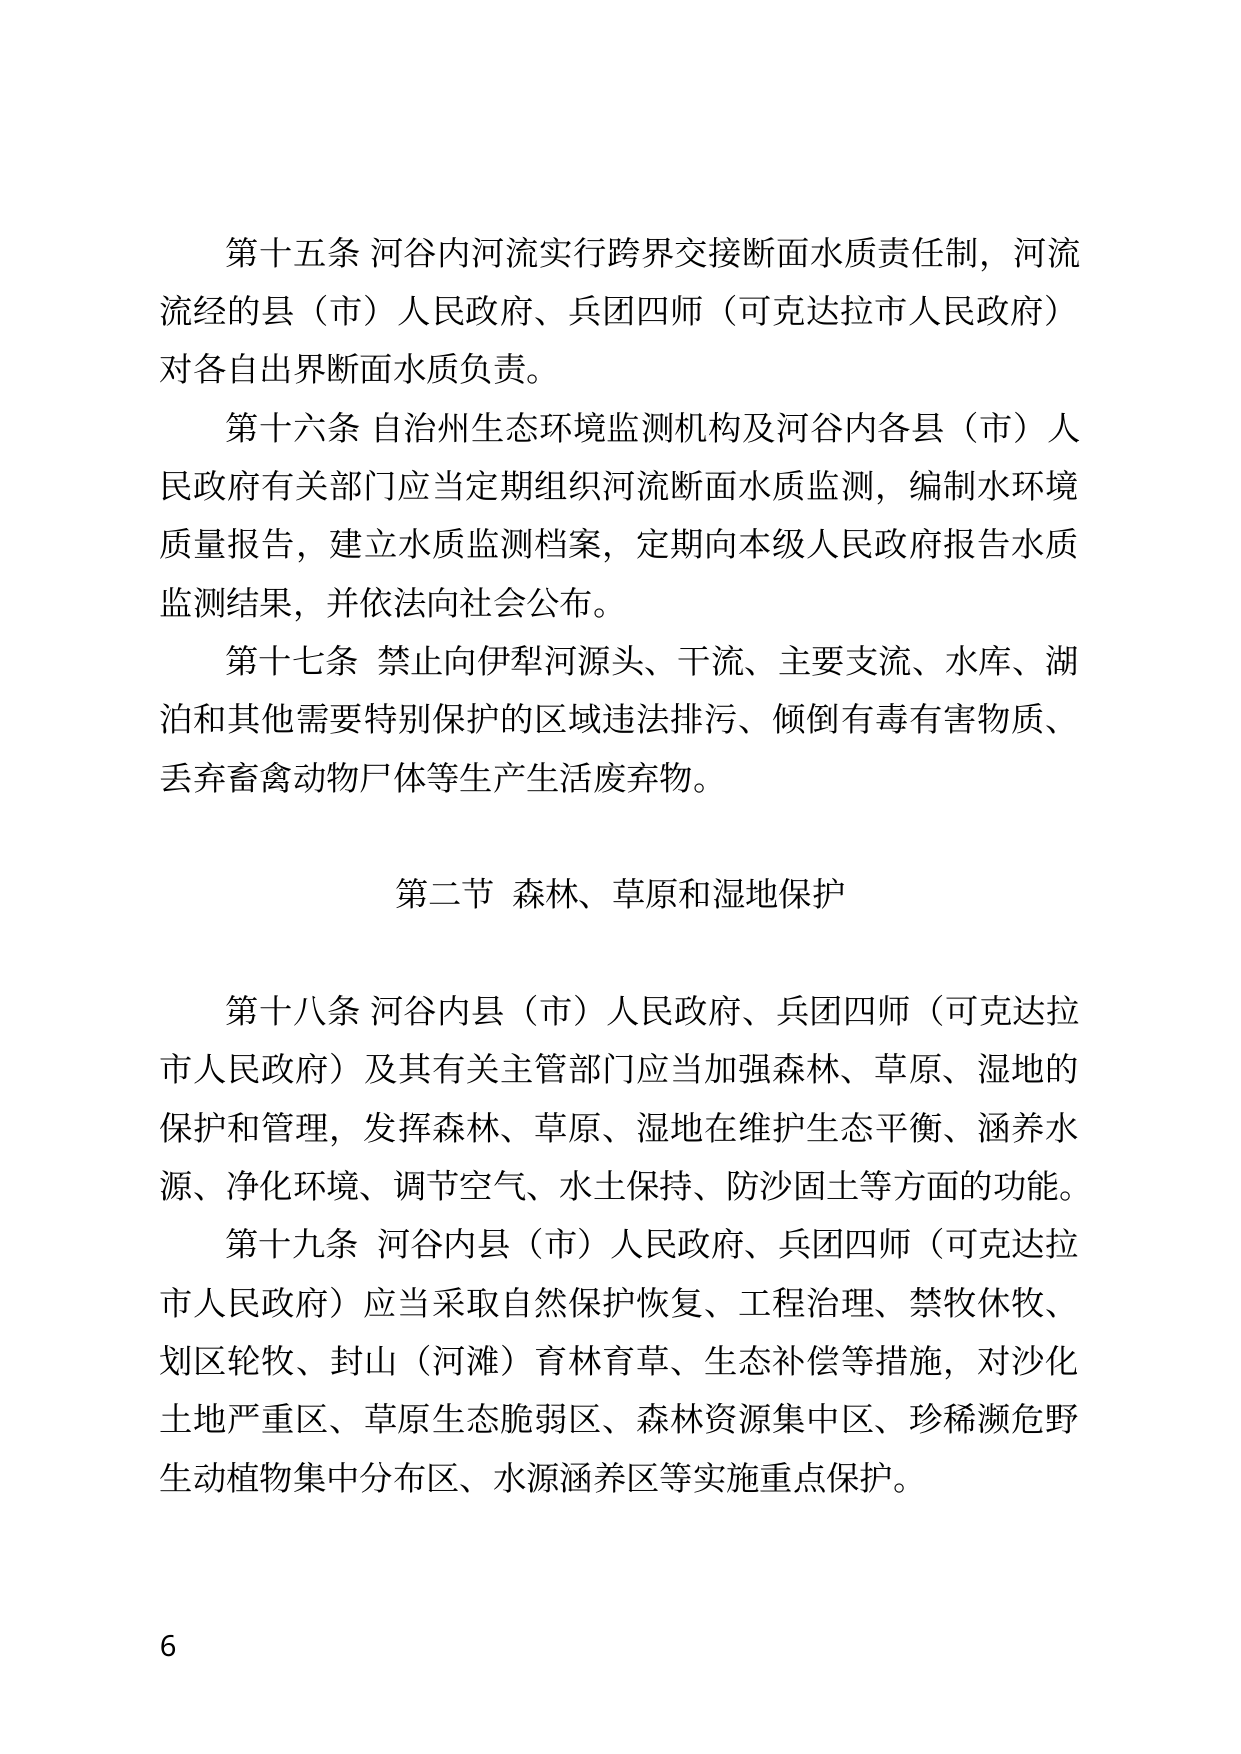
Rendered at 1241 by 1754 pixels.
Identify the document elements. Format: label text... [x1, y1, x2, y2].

text 第十九条 河谷内县（市）人民政府、兵团四师（可克达拉市人民政府）应当采取自然保护恢复、工程治理、禁牧休牧、划区轮牧、封山（河滩）育林育草、生态补偿等措施，对沙化土地严重区、草原生态脆弱区、森林资源集中区、珍稀濒危野生动植物集中分布区、水源涵养区等实施重点保护。 [159, 1210, 1081, 1502]
text 第十七条 禁止向伊犁河源头、干流、主要支流、水库、湖泊和其他需要特别保护的区域违法排污、倾倒有毒有害物质、丢弃畜禽动物尸体等生产生活废弃物。 [159, 627, 1081, 802]
text 第二节 森林、草原和湿地保护 [159, 860, 1081, 918]
text 第十八条 河谷内县（市）人民政府、兵团四师（可克达拉市人民政府）及其有关主管部门应当加强森林、草原、湿地的保护和管理，发挥森林、草原、湿地在维护生态平衡、涵养水源、净化环境、调节空气、水土保持、防沙固土等方面的功能。 [159, 977, 1081, 1210]
text 第十六条 自治州生态环境监测机构及河谷内各县（市）人民政府有关部门应当定期组织河流断面水质监测，编制水环境质量报告，建立水质监测档案，定期向本级人民政府报告水质监测结果，并依法向社会公布。 [159, 393, 1081, 627]
text 第十五条 河谷内河流实行跨界交接断面水质责任制，河流流经的县（市）人民政府、兵团四师（可克达拉市人民政府）对各自出界断面水质负责。 [159, 218, 1081, 393]
